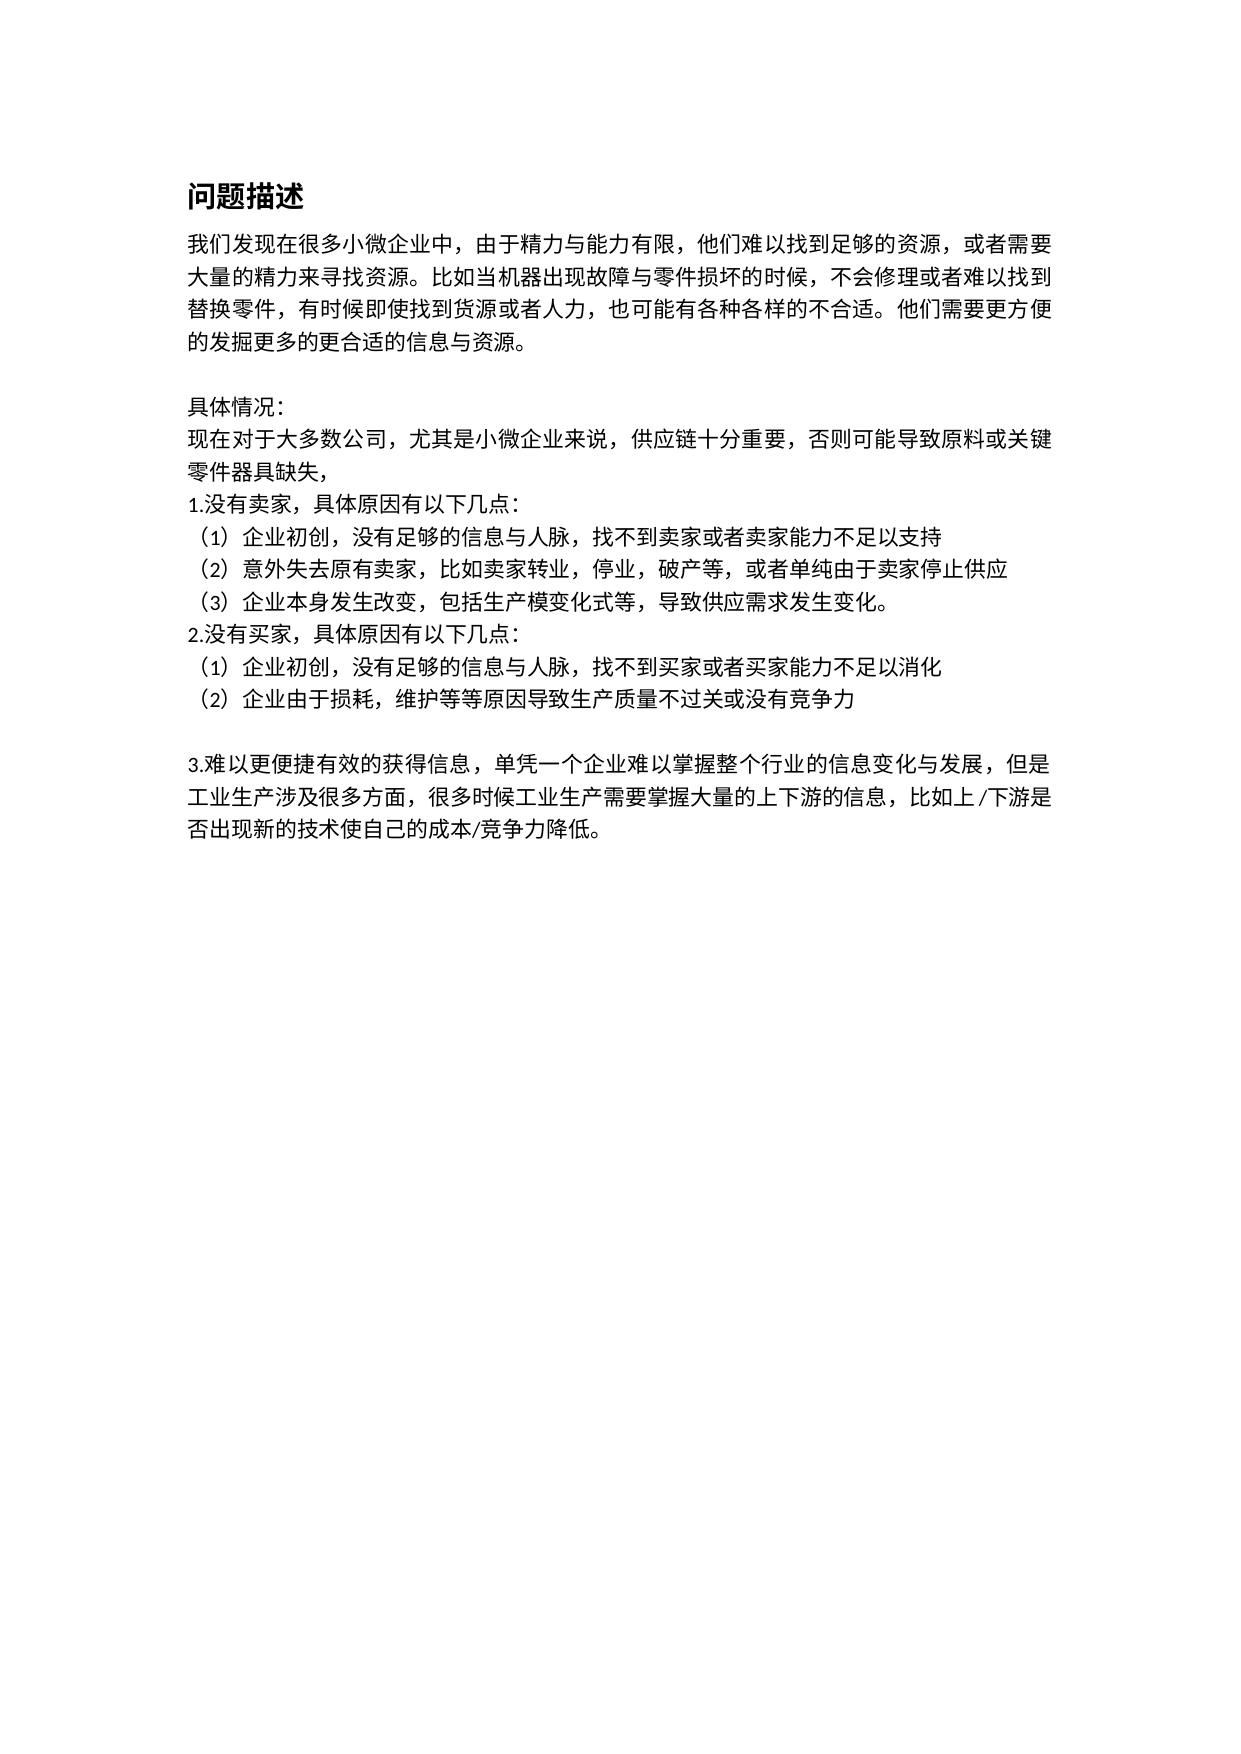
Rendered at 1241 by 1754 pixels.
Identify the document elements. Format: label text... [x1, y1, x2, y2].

text （2）企业由于损耗，维护等等原因导致生产质量不过关或没有竞争力 [187, 682, 1053, 714]
text （2）意外失去原有卖家，比如卖家转业，停业，破产等，或者单纯由于卖家停止供应 [187, 552, 1053, 584]
text 现在对于大多数公司，尤其是小微企业来说，供应链十分重要，否则可能导致原料或关键零件器具缺失， [187, 422, 1053, 487]
text 1.没有卖家，具体原因有以下几点： [187, 487, 1053, 519]
text 2.没有买家，具体原因有以下几点： [187, 617, 1053, 649]
text （1）企业初创，没有足够的信息与人脉，找不到买家或者买家能力不足以消化 [187, 649, 1053, 682]
text 具体情况： [187, 389, 1053, 422]
text 我们发现在很多小微企业中，由于精力与能力有限，他们难以找到足够的资源，或者需要大量的精力来寻找资源。比如当机器出现故障与零件损坏的时候，不会修理或者难以找到替换零件，有时候即使找到货源或者人力，也可能有各种各样的不合适。他们需要更方便的发掘更多的更合适的信息与资源。 [187, 227, 1053, 357]
text 问题描述 [187, 162, 1053, 227]
text 3.难以更便捷有效的获得信息，单凭一个企业难以掌握整个行业的信息变化与发展，但是工业生产涉及很多方面，很多时候工业生产需要掌握大量的上下游的信息，比如上/下游是否出现新的技术使自己的成本/竞争力降低。 [187, 747, 1053, 844]
text （1）企业初创，没有足够的信息与人脉，找不到卖家或者卖家能力不足以支持 [187, 519, 1053, 552]
text （3）企业本身发生改变，包括生产模变化式等，导致供应需求发生变化。 [187, 584, 1053, 617]
